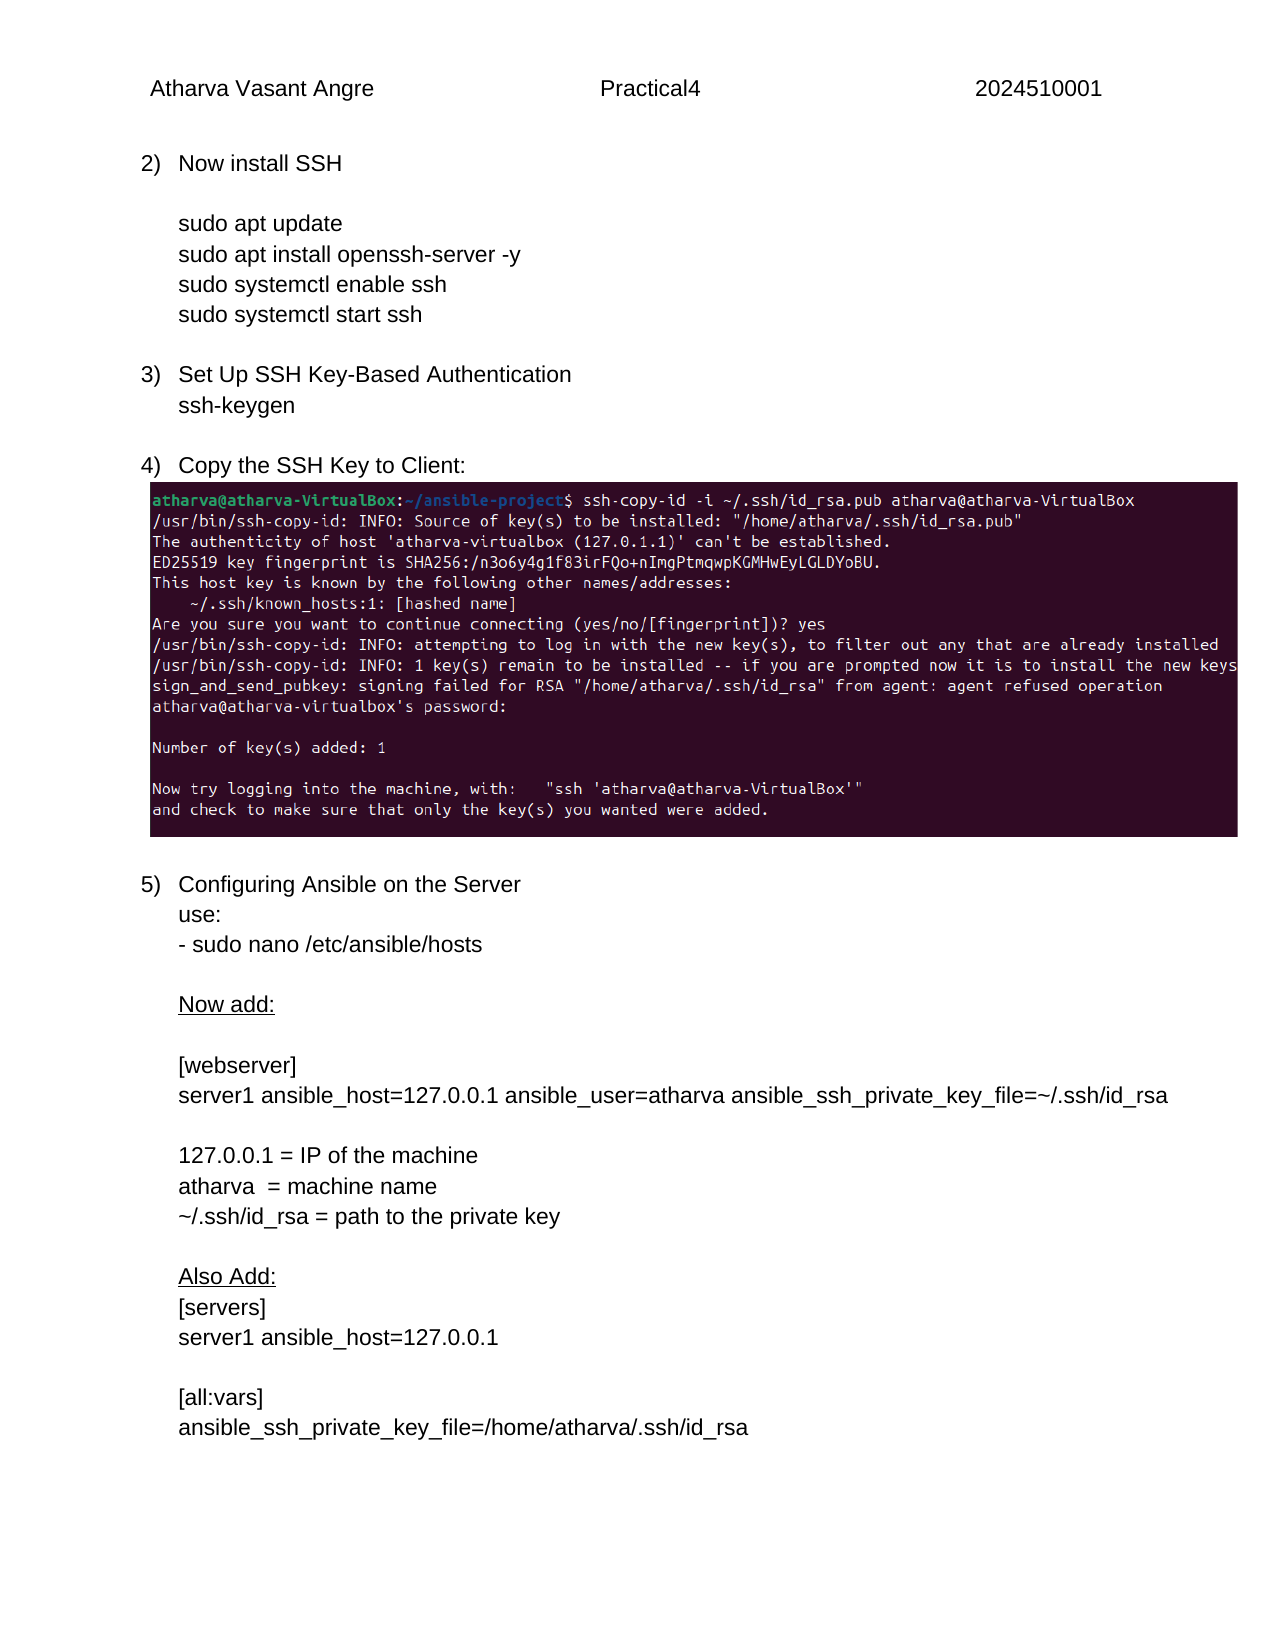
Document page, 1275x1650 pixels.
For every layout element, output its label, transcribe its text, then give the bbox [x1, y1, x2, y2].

text ansible_ssh_private_key_file=/home/atharva/.ssh/id_rsa [178, 1414, 1237, 1441]
text 127.0.0.1 = IP of the machine [178, 1142, 1237, 1169]
text sudo apt update [178, 210, 1237, 237]
text Now add: [178, 991, 1237, 1018]
text Also Add: [178, 1263, 1237, 1289]
list Copy the SSH Key to Client: [141, 452, 1237, 478]
text sudo systemctl enable ssh [178, 271, 1237, 297]
text sudo systemctl start ssh [178, 301, 1237, 327]
text [servers] [178, 1293, 1237, 1320]
text [all:vars] [178, 1384, 1237, 1410]
text use: - sudo nano /etc/ansible/hosts [178, 901, 1237, 987]
list Now install SSH [141, 150, 1237, 176]
text atharva = machine name [178, 1173, 1237, 1199]
text ~/.ssh/id_rsa = path to the private key [178, 1203, 1237, 1229]
text ssh-keygen [178, 392, 1237, 418]
text server1 ansible_host=127.0.0.1 [178, 1324, 1237, 1350]
list Configuring Ansible on the Server [141, 871, 1237, 897]
text [webserver] [178, 1052, 1237, 1078]
text sudo apt install openssh-server -y [178, 241, 1237, 267]
picture [150, 482, 1238, 837]
text server1 ansible_host=127.0.0.1 ansible_user=atharva ansible_ssh_private_key_file=~/.ssh/id_rsa [178, 1082, 1237, 1108]
list Set Up SSH Key-Based Authentication [141, 361, 1237, 388]
